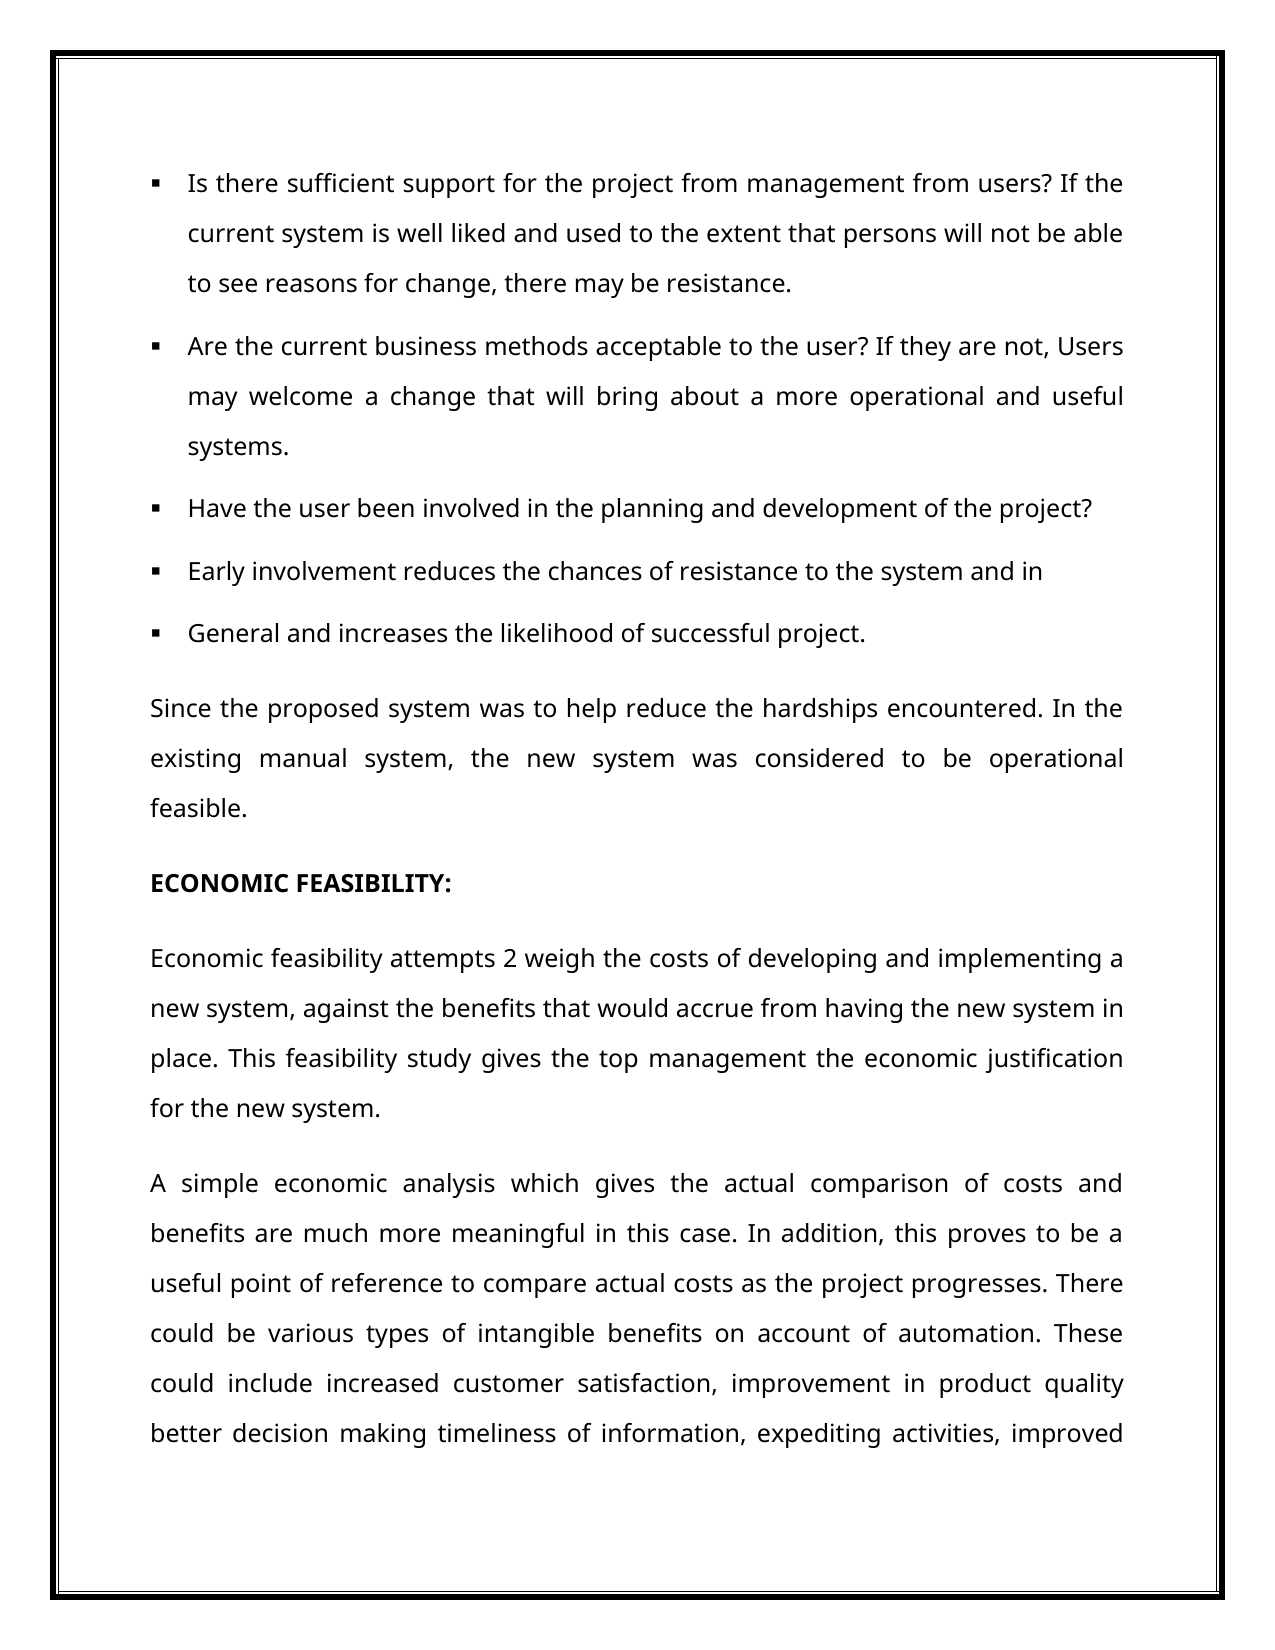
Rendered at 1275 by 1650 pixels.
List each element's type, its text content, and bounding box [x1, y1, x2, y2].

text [150, 1150, 1125, 1450]
list Are the current business methods acceptable to the user? If they are not, Users may welcome a change that will bring about a more operational and useful systems. [150, 312, 1125, 462]
text Economic feasibility attempts 2 weigh the costs of developing and implementing a new system, against the benefits that would accrue from having the new system in place. This feasibility study gives the top management the economic justification for the new system. [150, 925, 1125, 1125]
list General and increases the likelihood of successful project. [150, 600, 1125, 650]
list Have the user been involved in the planning and development of the project? [150, 475, 1125, 525]
list Is there sufficient support for the project from management from users? If the current system is well liked and used to the extent that persons will not be able to see reasons for change, there may be resistance. [150, 150, 1125, 300]
list Early involvement reduces the chances of resistance to the system and in [150, 537, 1125, 587]
text ECONOMIC FEASIBILITY: [150, 850, 1125, 900]
text Since the proposed system was to help reduce the hardships encountered. In the existing manual system, the new system was considered to be operational feasible. [150, 675, 1125, 825]
